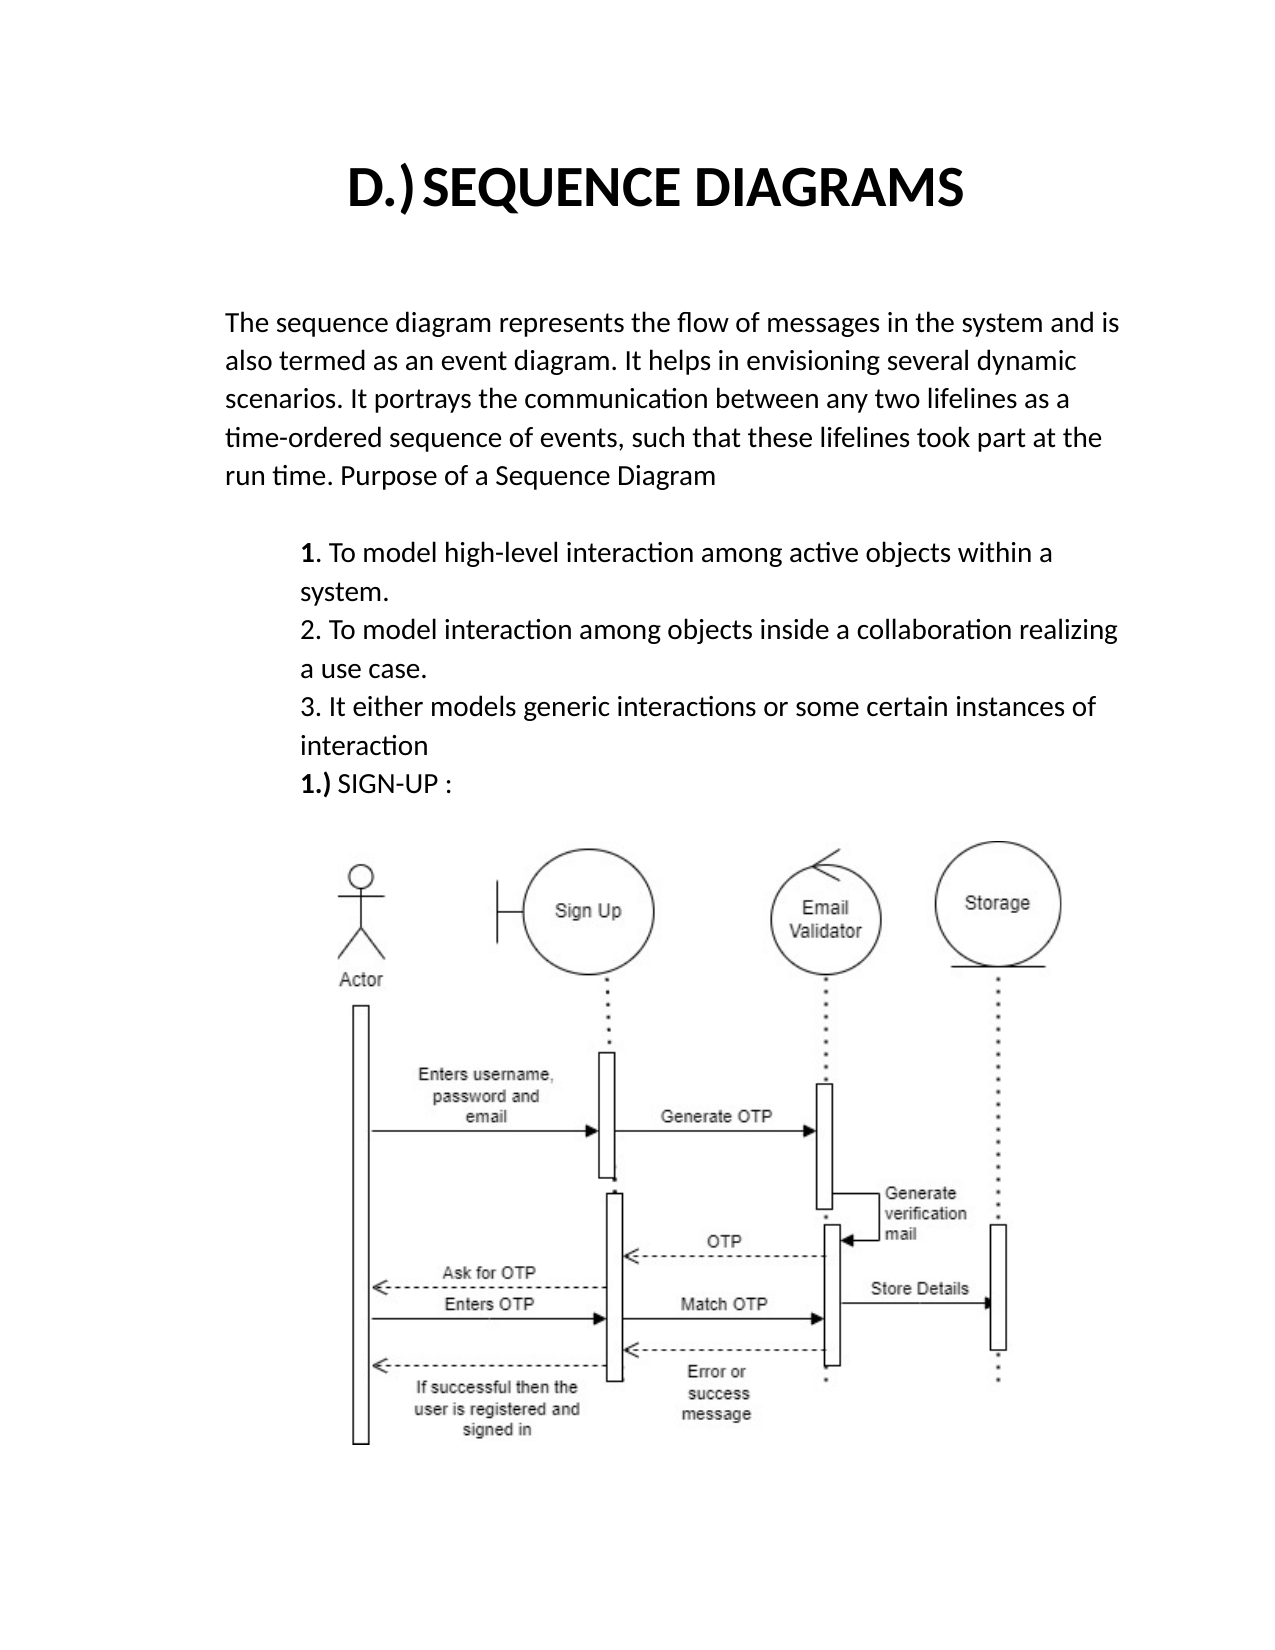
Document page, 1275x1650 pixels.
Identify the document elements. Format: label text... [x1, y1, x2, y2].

list 2. To model interaction among objects inside a collaboration realizing a use case. [300, 611, 1125, 685]
list 3. It either models generic interactions or some certain instances of interaction [300, 688, 1125, 762]
list SIGN-UP : [300, 765, 1125, 801]
list The sequence diagram represents the flow of messages in the system and is also termed as an event diagram. It helps in envisioning several dynamic scenarios. It portrays the communication between any two lifelines as a time-ordered sequence of events, such that these lifelines took part at the run time. Purpose of a Sequence Diagram [225, 304, 1125, 493]
list 1. To model high-level interaction among active objects within a system. [300, 534, 1125, 608]
picture [337, 841, 1062, 1445]
list SEQUENCE DIAGRAMS [187, 150, 1125, 221]
